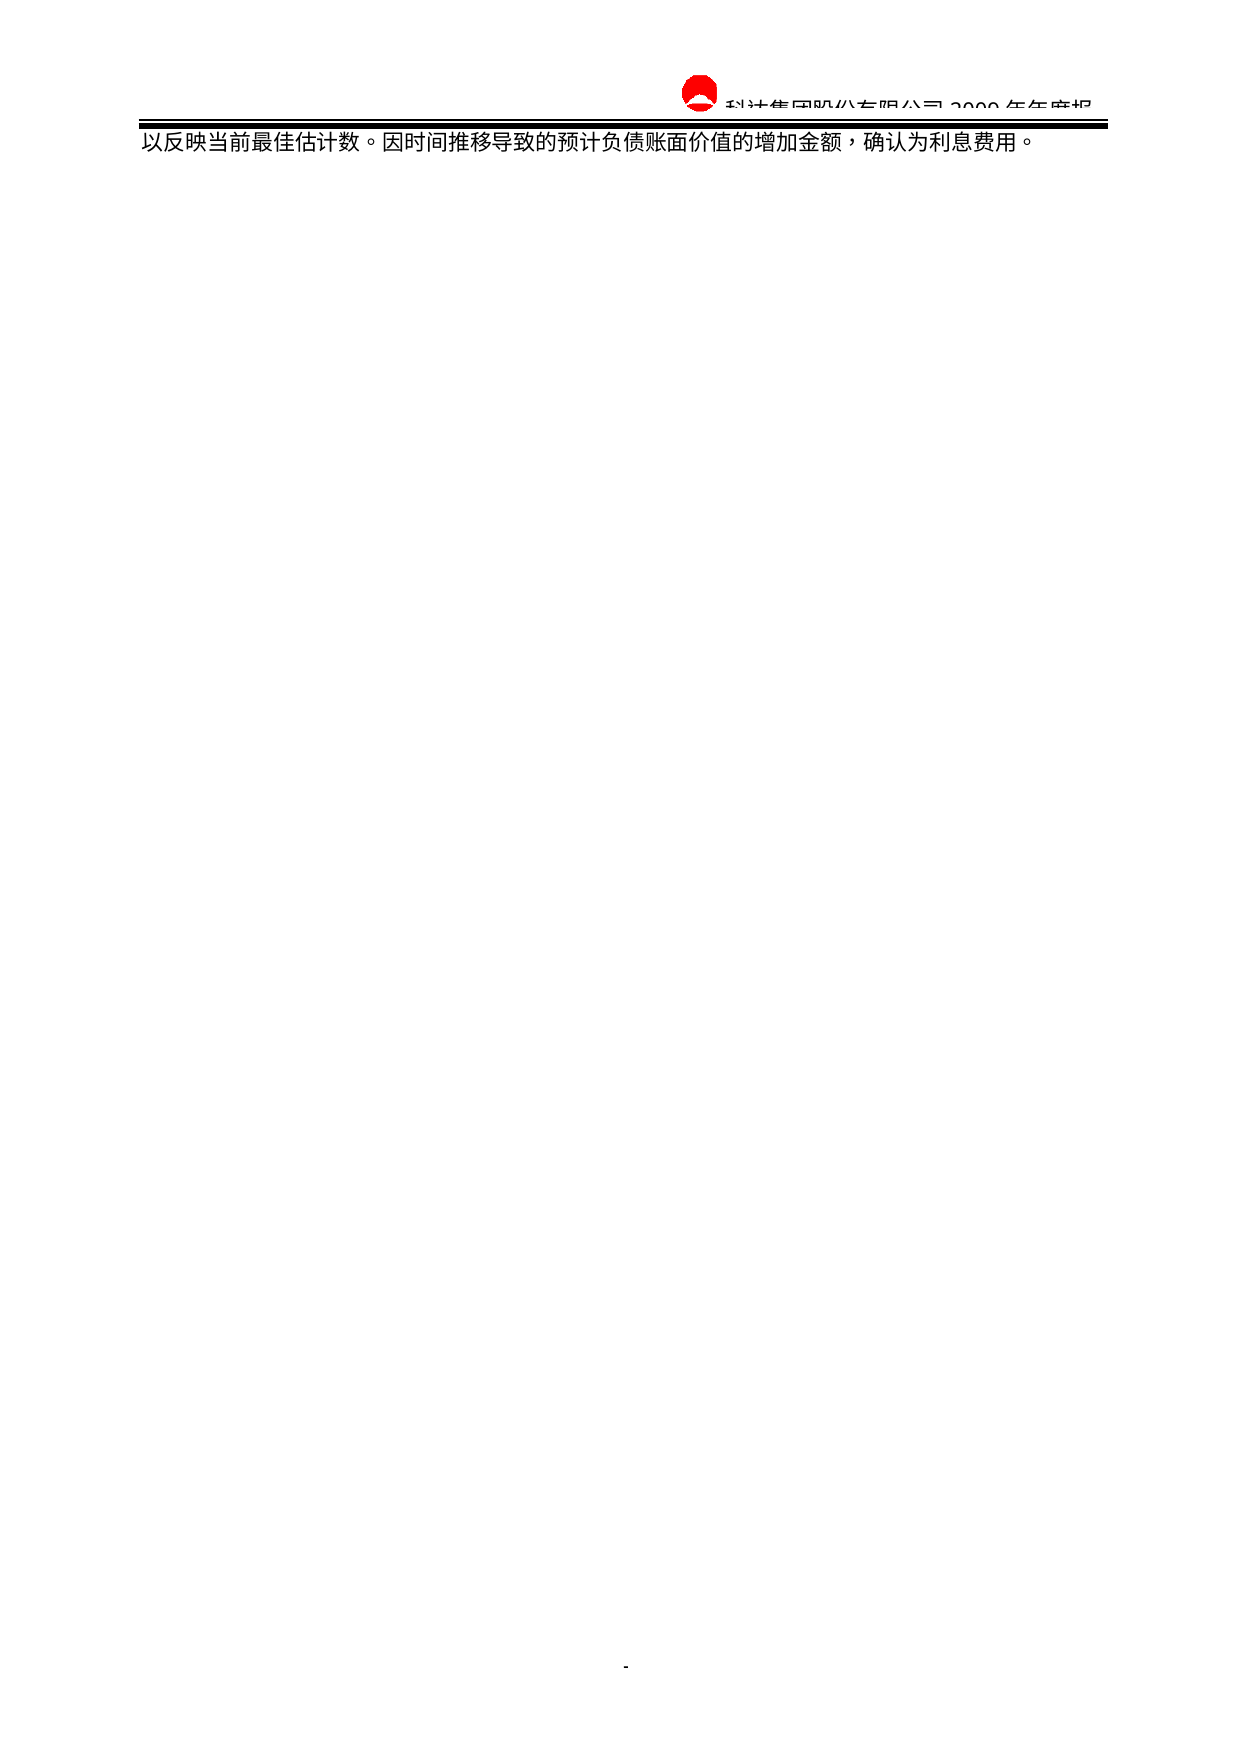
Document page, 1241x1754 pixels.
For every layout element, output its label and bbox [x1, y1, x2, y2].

picture [681, 75, 717, 112]
text [142, 127, 1105, 157]
